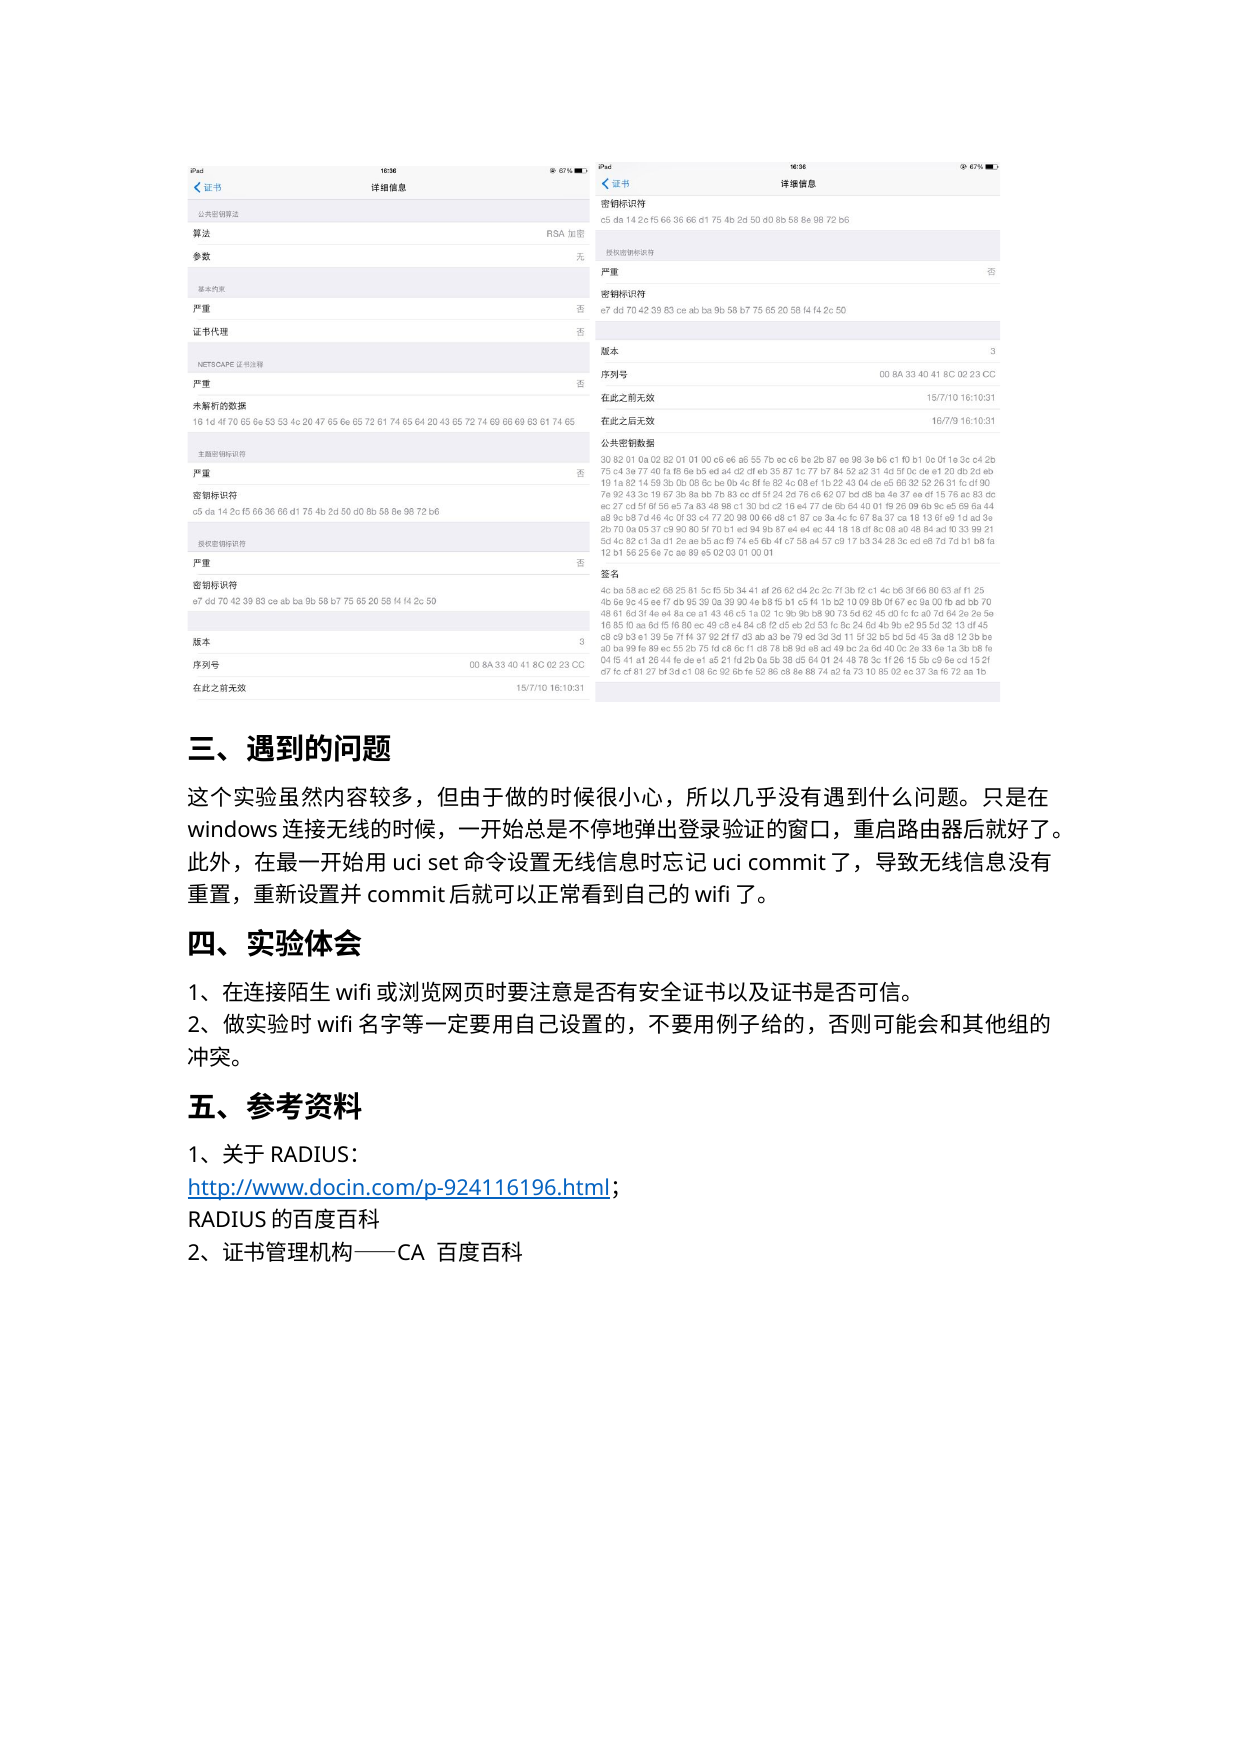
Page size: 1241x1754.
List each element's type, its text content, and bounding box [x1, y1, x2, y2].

text 三、遇到的问题 [187, 714, 1053, 779]
text 2、证书管理机构——CA 百度百科 [187, 1234, 1053, 1267]
text 这个实验虽然内容较多，但由于做的时候很小心，所以几乎没有遇到什么问题。只是在windows连接无线的时候，一开始总是不停地弹出登录验证的窗口，重启路由器后就好了。此外，在最一开始用uci set命令设置无线信息时忘记uci commit了，导致无线信息没有重置，重新设置并commit后就可以正常看到自己的wifi了。 [187, 779, 1053, 909]
text 1、关于RADIUS： [187, 1137, 1053, 1169]
text http://www.docin.com/p-924116196.html； [187, 1169, 1053, 1202]
text 1、在连接陌生wifi或浏览网页时要注意是否有安全证书以及证书是否可信。 [187, 974, 1053, 1007]
text RADIUS的百度百科 [187, 1202, 1053, 1234]
text 五、参考资料 [187, 1072, 1053, 1137]
picture [187, 166, 590, 702]
picture [595, 162, 1001, 702]
text 四、实验体会 [187, 909, 1053, 974]
text 2、做实验时wifi名字等一定要用自己设置的，不要用例子给的，否则可能会和其他组的冲突。 [187, 1007, 1053, 1072]
